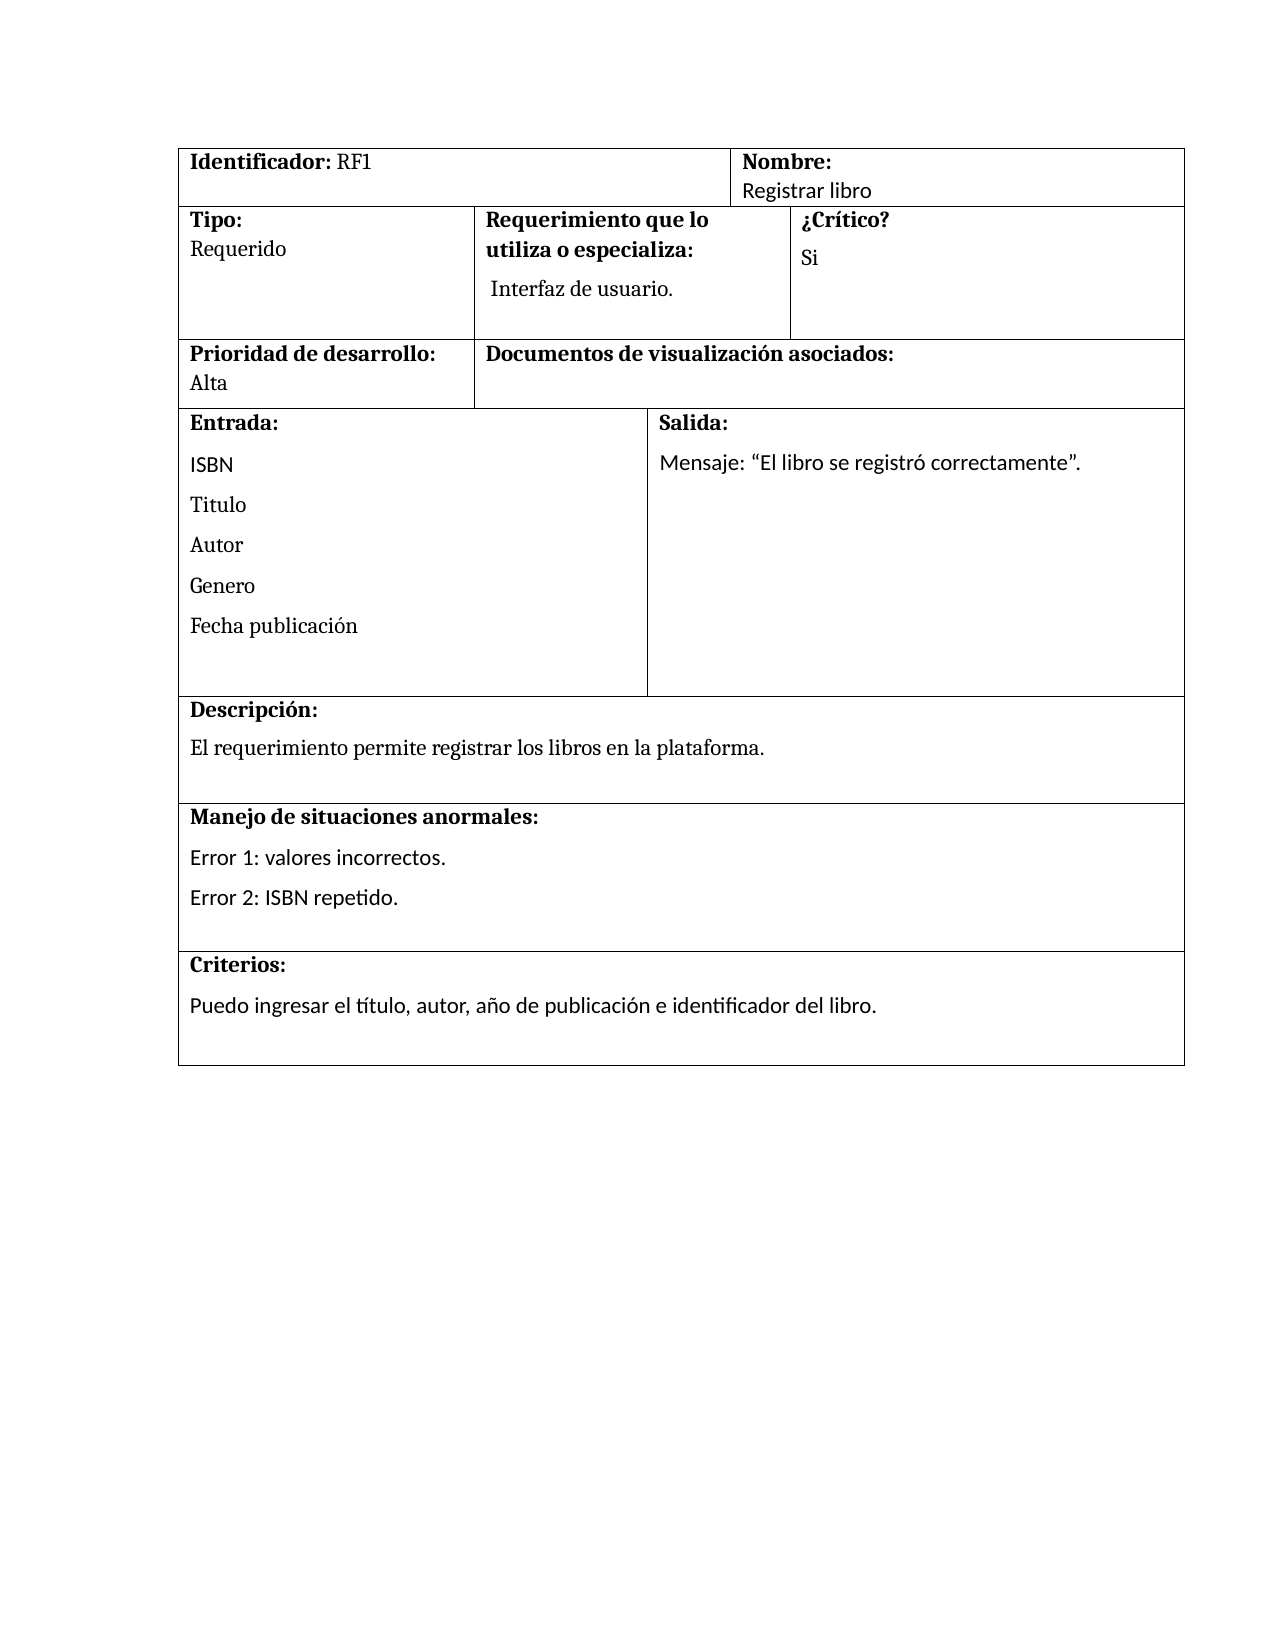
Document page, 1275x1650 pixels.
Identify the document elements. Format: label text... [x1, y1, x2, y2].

table_header Nombre: Registrar libro [731, 149, 1184, 206]
table_cell Criterios: Puedo ingresar el título, autor, año de publicación e identificador del libro. [179, 952, 1184, 1064]
table_cell Requerimiento que lo utiliza o especializa: Interfaz de usuario. [475, 207, 790, 339]
table_cell ¿Crítico? Si [791, 207, 1184, 339]
table_cell Documentos de visualización asociados: [475, 340, 1184, 408]
table_cell Salida: Mensaje: “El libro se registró correctamente”. [648, 409, 1184, 696]
table_cell Prioridad de desarrollo: Alta [179, 340, 474, 408]
table_cell Tipo: Requerido [179, 207, 474, 339]
table_header Identificador: RF1 [179, 149, 730, 206]
table_cell Manejo de situaciones anormales: Error 1: valores incorrectos. Error 2: ISBN repetido. [179, 804, 1184, 951]
table_cell Entrada: ISBN Titulo Autor Genero Fecha publicación [179, 409, 647, 696]
table_cell Descripción: El requerimiento permite registrar los libros en la plataforma. [179, 697, 1184, 803]
